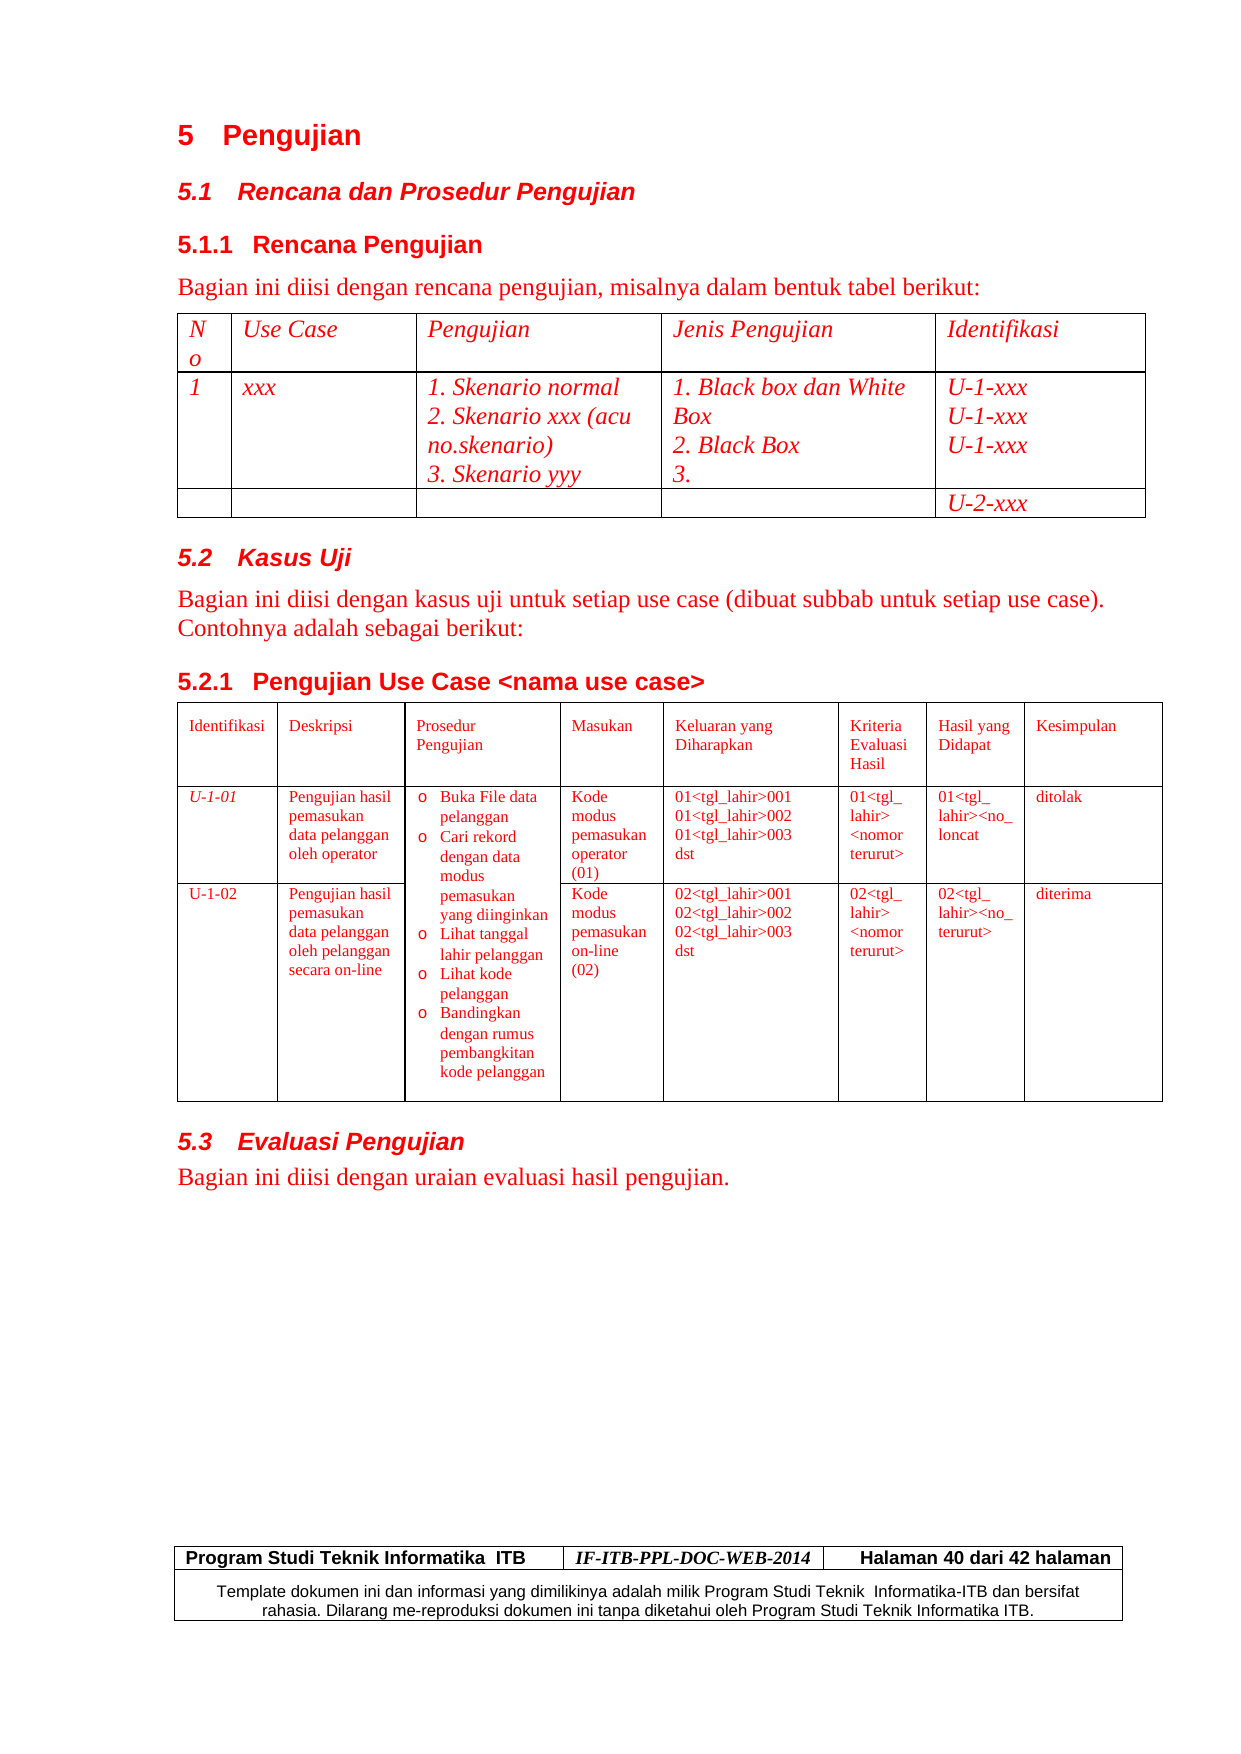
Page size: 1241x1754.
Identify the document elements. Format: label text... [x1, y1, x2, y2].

table_header No [178, 314, 231, 371]
table_header Jenis Pengujian [662, 314, 935, 371]
table_cell 02<tgl_ lahir> <nomor terurut> [839, 884, 926, 1101]
table_cell 01<tgl_lahir>001 01<tgl_lahir>002 01<tgl_lahir>003 dst [664, 787, 838, 882]
table_header Kriteria Evaluasi Hasil [839, 703, 926, 786]
table_header Masukan [561, 703, 663, 786]
subtitle Pengujian Use Case <nama use case> [177, 667, 1122, 696]
table_cell 02<tgl_ lahir><no_ terurut> [927, 884, 1024, 1101]
table_cell 1 [178, 373, 231, 487]
table_cell [178, 489, 231, 517]
table_cell 02<tgl_lahir>001 02<tgl_lahir>002 02<tgl_lahir>003 dst [664, 884, 838, 1101]
table_cell U-1-02 [178, 884, 277, 1101]
table_cell [662, 489, 935, 517]
table_header Identifikasi [936, 314, 1145, 371]
table_header Keluaran yang Diharapkan [664, 703, 838, 786]
table_header Prosedur Pengujian [406, 703, 560, 786]
table_cell ditolak [1025, 787, 1162, 882]
table_cell 01<tgl_ lahir><no_ loncat [927, 787, 1024, 882]
table_cell diterima [1025, 884, 1162, 1101]
table_header Kesimpulan [1025, 703, 1162, 786]
table_cell U-1-xxx U-1-xxx U-1-xxx [936, 373, 1145, 487]
text Bagian ini diisi dengan uraian evaluasi hasil pengujian. [177, 1162, 1122, 1190]
table_cell Kode modus pemasukan on-line (02) [561, 884, 663, 1101]
table_cell 1. Skenario normal 2. Skenario xxx (acu no.skenario) 3. Skenario yyy [417, 373, 661, 487]
table_cell U-2-xxx [936, 489, 1145, 517]
table_cell 01<tgl_ lahir> <nomor terurut> [839, 787, 926, 882]
table_cell Pengujian hasil pemasukan data pelanggan oleh operator [278, 787, 404, 882]
table_header Hasil yang Didapat [927, 703, 1024, 786]
table_cell Buka File data pelanggan Cari rekord dengan data modus pemasukan yang diinginkan Lihat tanggal lahir pelanggan Lihat kode pelanggan Bandingkan dengan rumus pembangkitan kode pelanggan [406, 787, 560, 1101]
table_header Deskripsi [278, 703, 404, 786]
text Bagian ini diisi dengan kasus uji untuk setiap use case (dibuat subbab untuk setiap use case). Contohnya adalah sebagai berikut: [177, 584, 1122, 642]
table_cell Pengujian hasil pemasukan data pelanggan oleh pelanggan secara on-line [278, 884, 404, 1101]
subtitle Pengujian [177, 118, 1122, 152]
table_cell [417, 489, 661, 517]
subtitle Kasus Uji [177, 543, 1122, 572]
table_header Pengujian [417, 314, 661, 371]
table_cell U-1-01 [178, 787, 277, 882]
table_header Use Case [232, 314, 416, 371]
table_cell [232, 489, 416, 517]
table_cell 1. Black box dan White Box 2. Black Box 3. [662, 373, 935, 487]
table_header Identifikasi [178, 703, 277, 786]
subtitle Rencana dan Prosedur Pengujian [177, 177, 1122, 205]
table_cell Kode modus pemasukan operator (01) [561, 787, 663, 882]
text Bagian ini diisi dengan rencana pengujian, misalnya dalam bentuk tabel berikut: [177, 272, 1122, 300]
subtitle Rencana Pengujian [177, 230, 1122, 259]
table_cell xxx [232, 373, 416, 487]
subtitle Evaluasi Pengujian [177, 1127, 1122, 1155]
